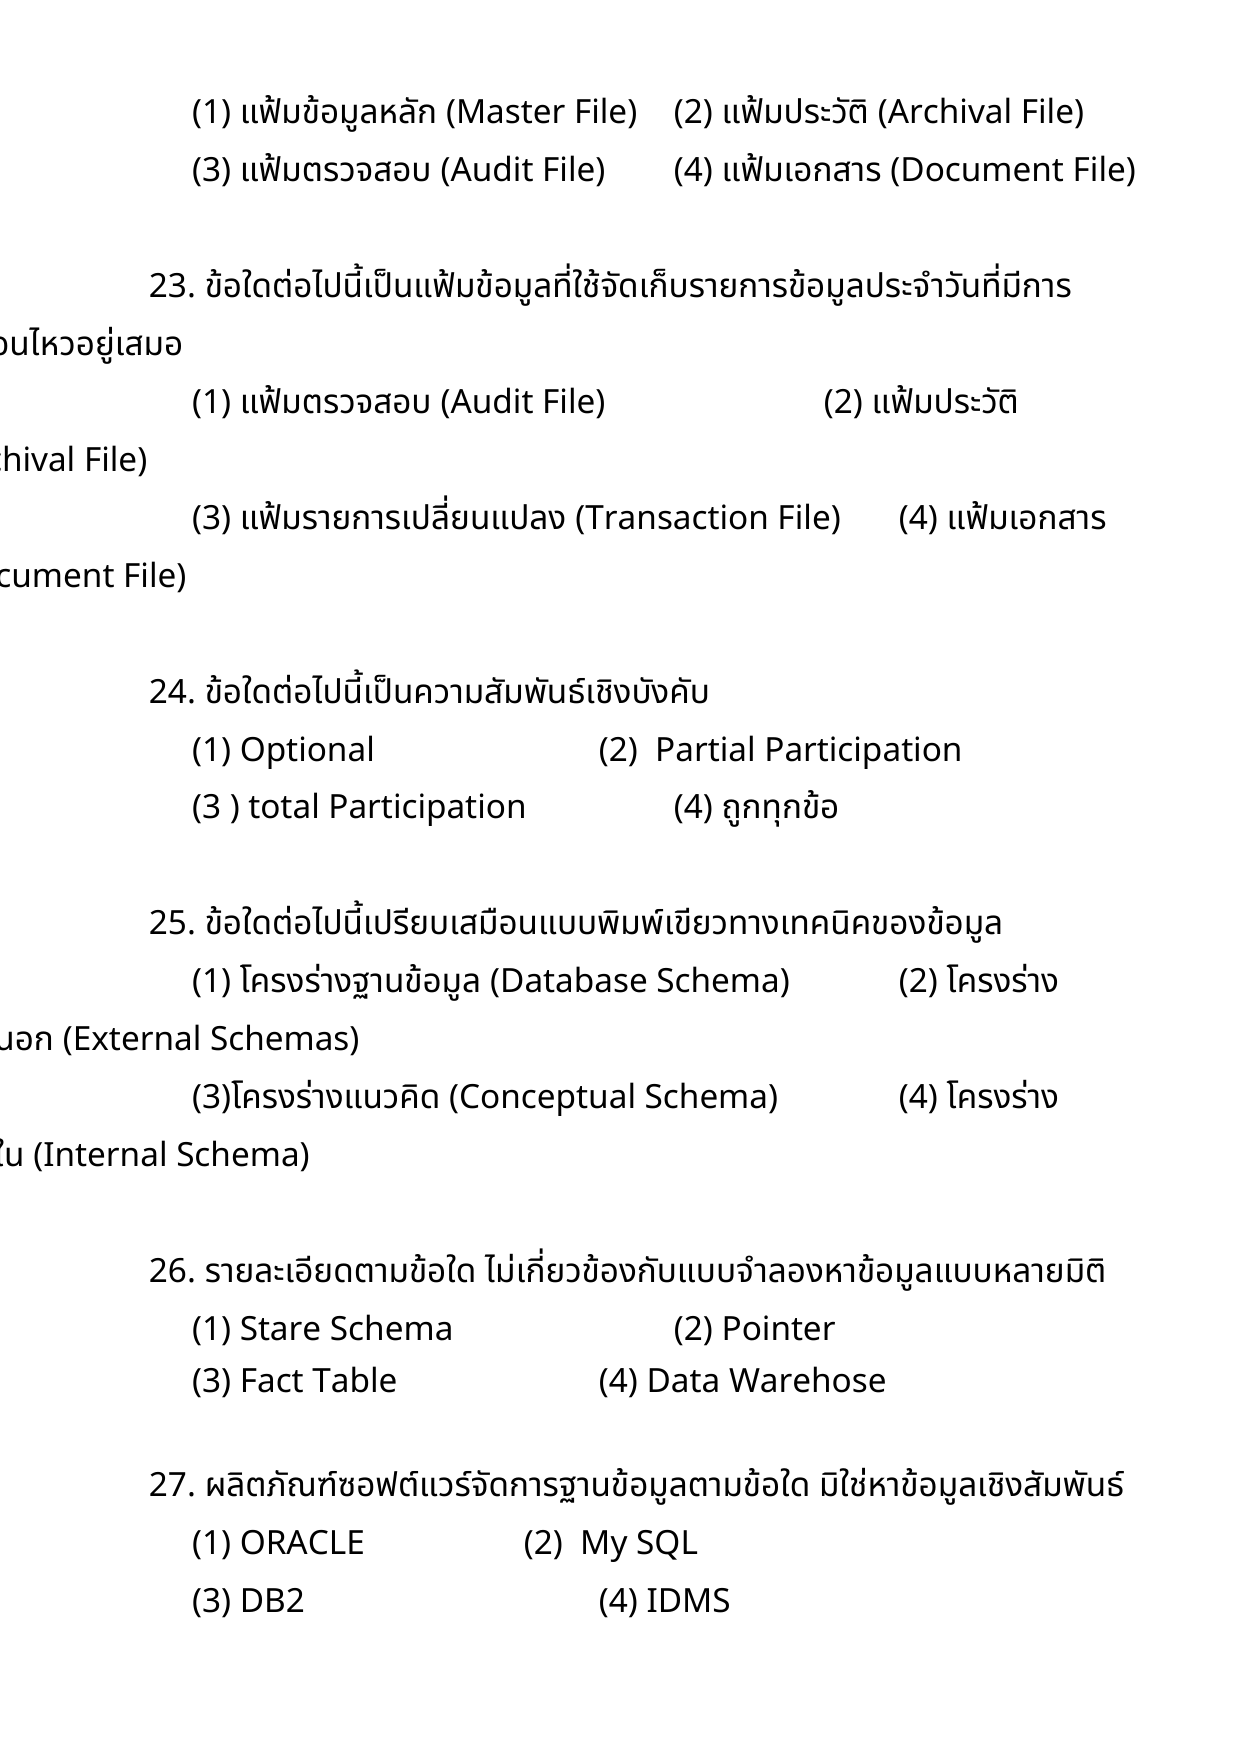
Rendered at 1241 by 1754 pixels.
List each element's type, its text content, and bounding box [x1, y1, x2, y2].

text (1) Optional (2) Partial Participation [0, 726, 1139, 776]
text (3) แฟ้มตรวจสอบ (Audit File) (4) แฟ้มเอกสาร (Document File) [0, 146, 1139, 197]
text (3 ) total Participation (4) ถูกทุกข้อ [0, 783, 1139, 834]
text 24. ข้อใดต่อไปนี้เป็นความสัมพันธ์เชิงบังคับ [0, 668, 1139, 718]
text 26. รายละเอียดตามข้อใด ไม่เกี่ยวข้องกับแบบจำลองหาข้อมูลแบบหลายมิติ [0, 1247, 1139, 1297]
text (1) Stare Schema (2) Pointer [0, 1305, 1139, 1350]
text 25. ข้อใดต่อไปนี้เปรียบเสมือนแบบพิมพ์เขียวทางเทคนิคของข้อมูล [0, 899, 1139, 950]
text (1) แฟ้มตรวจสอบ (Audit File) (2) แฟ้มประวัติ (Archival File) [0, 378, 1139, 486]
text (3) แฟ้มรายการเปลี่ยนแปลง (Transaction File) (4) แฟ้มเอกสาร (Document File) [0, 494, 1139, 602]
text (1) ORACLE (2) My SQL [0, 1519, 1139, 1570]
text (3)โครงร่างแนวคิด (Conceptual Schema) (4) โครงร่างภายใน (Internal Schema) [0, 1073, 1139, 1181]
text 27. ผลิตภัณฑ์ซอฟต์แวร์จัดการฐานข้อมูลตามข้อใด มิใช่หาข้อมูลเชิงสัมพันธ์ [0, 1461, 1139, 1512]
text 23. ข้อใดต่อไปนี้เป็นแฟ้มข้อมูลที่ใช้จัดเก็บรายการข้อมูลประจำวันที่มีการเคลื่อนไหวอยู่เสมอ [0, 262, 1139, 371]
text (3) Fact Table (4) Data Warehose [0, 1357, 1139, 1402]
text (1) โครงร่างฐานข้อมูล (Database Schema) (2) โครงร่างภายนอก (External Schemas) [0, 957, 1139, 1066]
text (1) แฟ้มข้อมูลหลัก (Master File) (2) แฟ้มประวัติ (Archival File) [0, 88, 1139, 139]
text (3) DB2 (4) IDMS [0, 1577, 1139, 1628]
